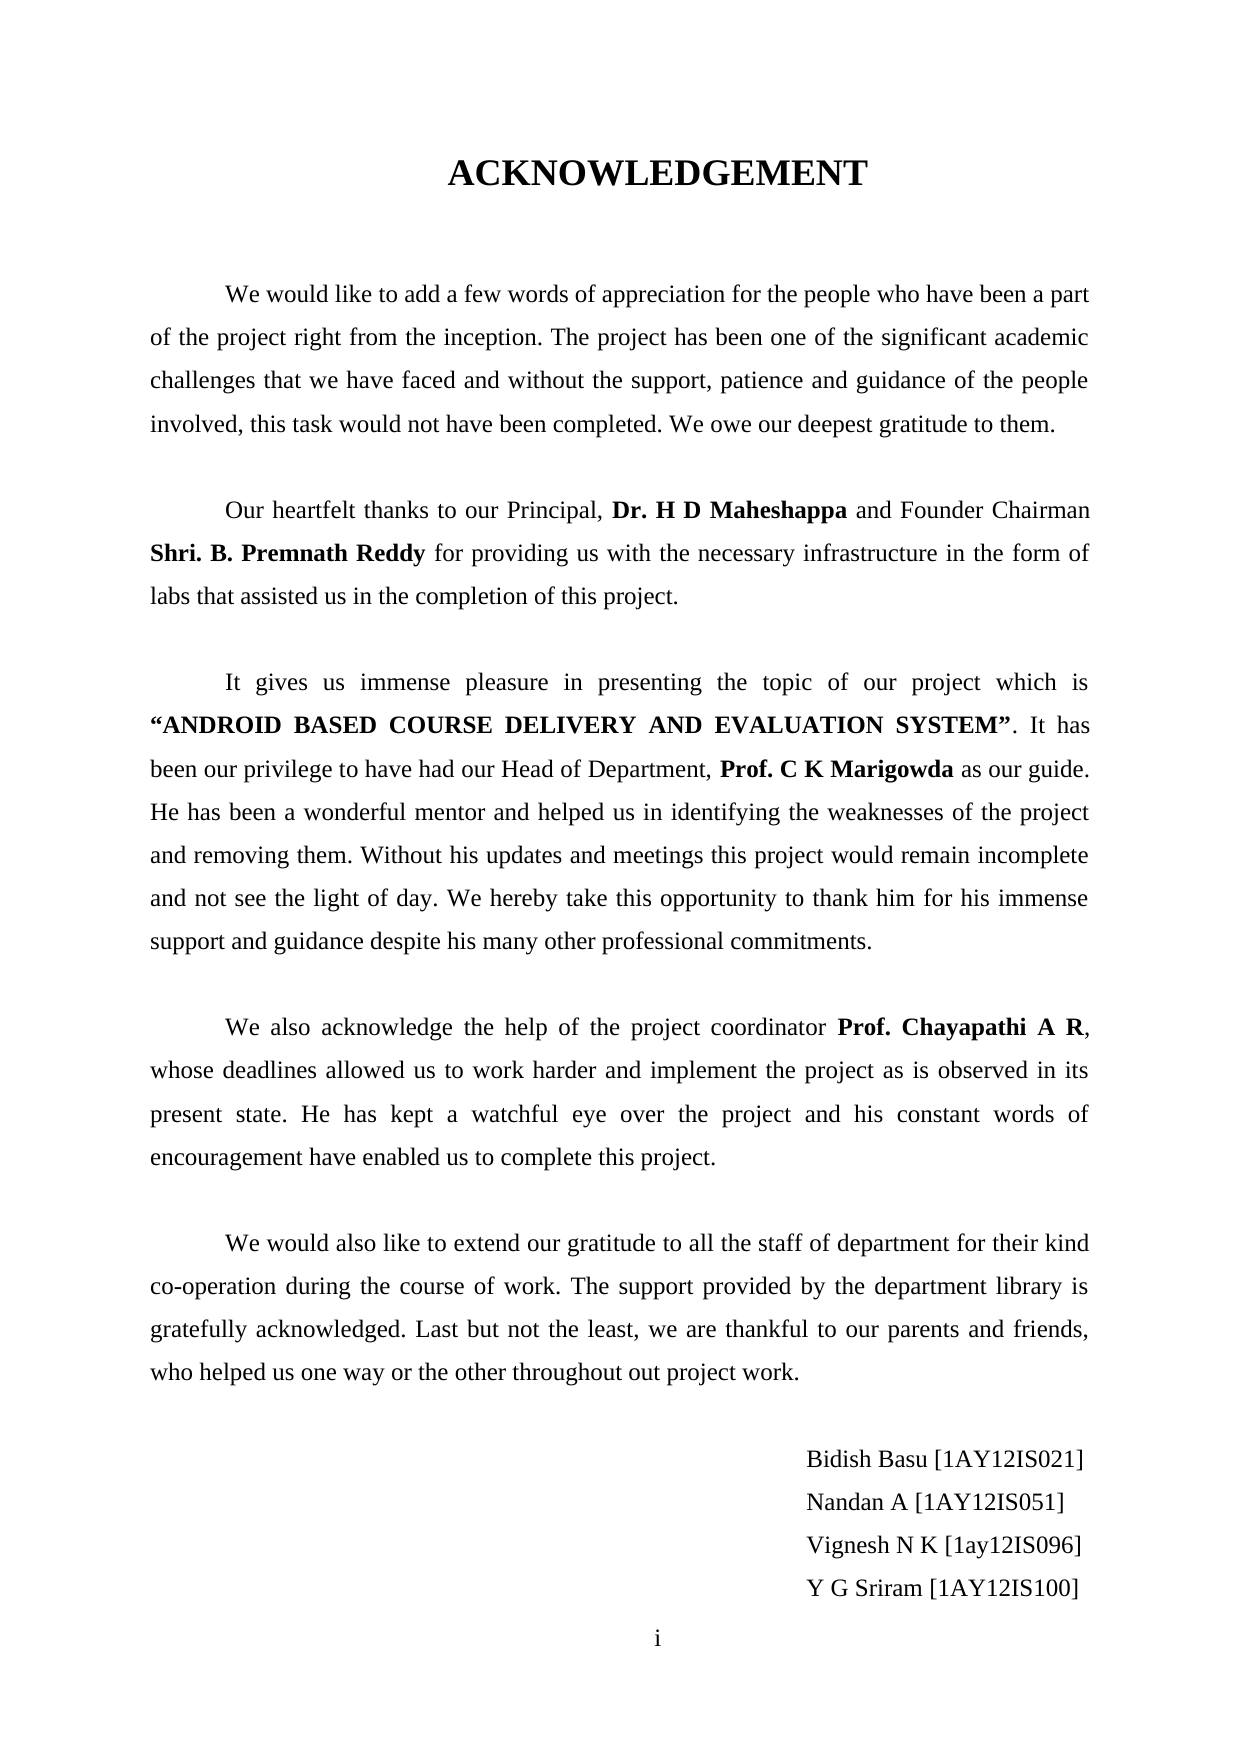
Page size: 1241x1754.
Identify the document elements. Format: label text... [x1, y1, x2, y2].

text ACKNOWLEDGEMENT [150, 150, 1090, 193]
text We would like to add a few words of appreciation for the people who have been a part of the project right from the inception. The project has been one of the significant academic challenges that we have faced and without the support, patience and guidance of the people involved, this task would not have been completed. We owe our deepest gratitude to them. [150, 279, 1090, 437]
text Y G Sriram [1AY12IS100] [150, 1573, 1090, 1602]
text Bidish Basu [1AY12IS021] [150, 1444, 1090, 1472]
text Nandan A [1AY12IS051] [150, 1487, 1090, 1516]
text Vignesh N K [1ay12IS096] [150, 1530, 1090, 1559]
text We would also like to extend our gratitude to all the staff of department for their kind co-operation during the course of work. The support provided by the department library is gratefully acknowledged. Last but not the least, we are thankful to our parents and friends, who helped us one way or the other throughout out project work. [150, 1228, 1090, 1386]
text We also acknowledge the help of the project coordinator Prof. Chayapathi A R, whose deadlines allowed us to work harder and implement the project as is observed in its present state. He has kept a watchful eye over the project and his constant words of encouragement have enabled us to complete this project. [150, 1012, 1090, 1171]
text It gives us immense pleasure in presenting the topic of our project which is “ANDROID BASED COURSE DELIVERY AND EVALUATION SYSTEM”. It has been our privilege to have had our Head of Department, Prof. C K Marigowda as our guide. He has been a wonderful mentor and helped us in identifying the weaknesses of the project and removing them. Without his updates and meetings this project would remain incomplete and not see the light of day. We hereby take this opportunity to thank him for his immense support and guidance despite his many other professional commitments. [150, 667, 1090, 955]
text Our heartfelt thanks to our Principal, Dr. H D Maheshappa and Founder Chairman Shri. B. Premnath Reddy for providing us with the necessary infrastructure in the form of labs that assisted us in the completion of this project. [150, 495, 1090, 610]
